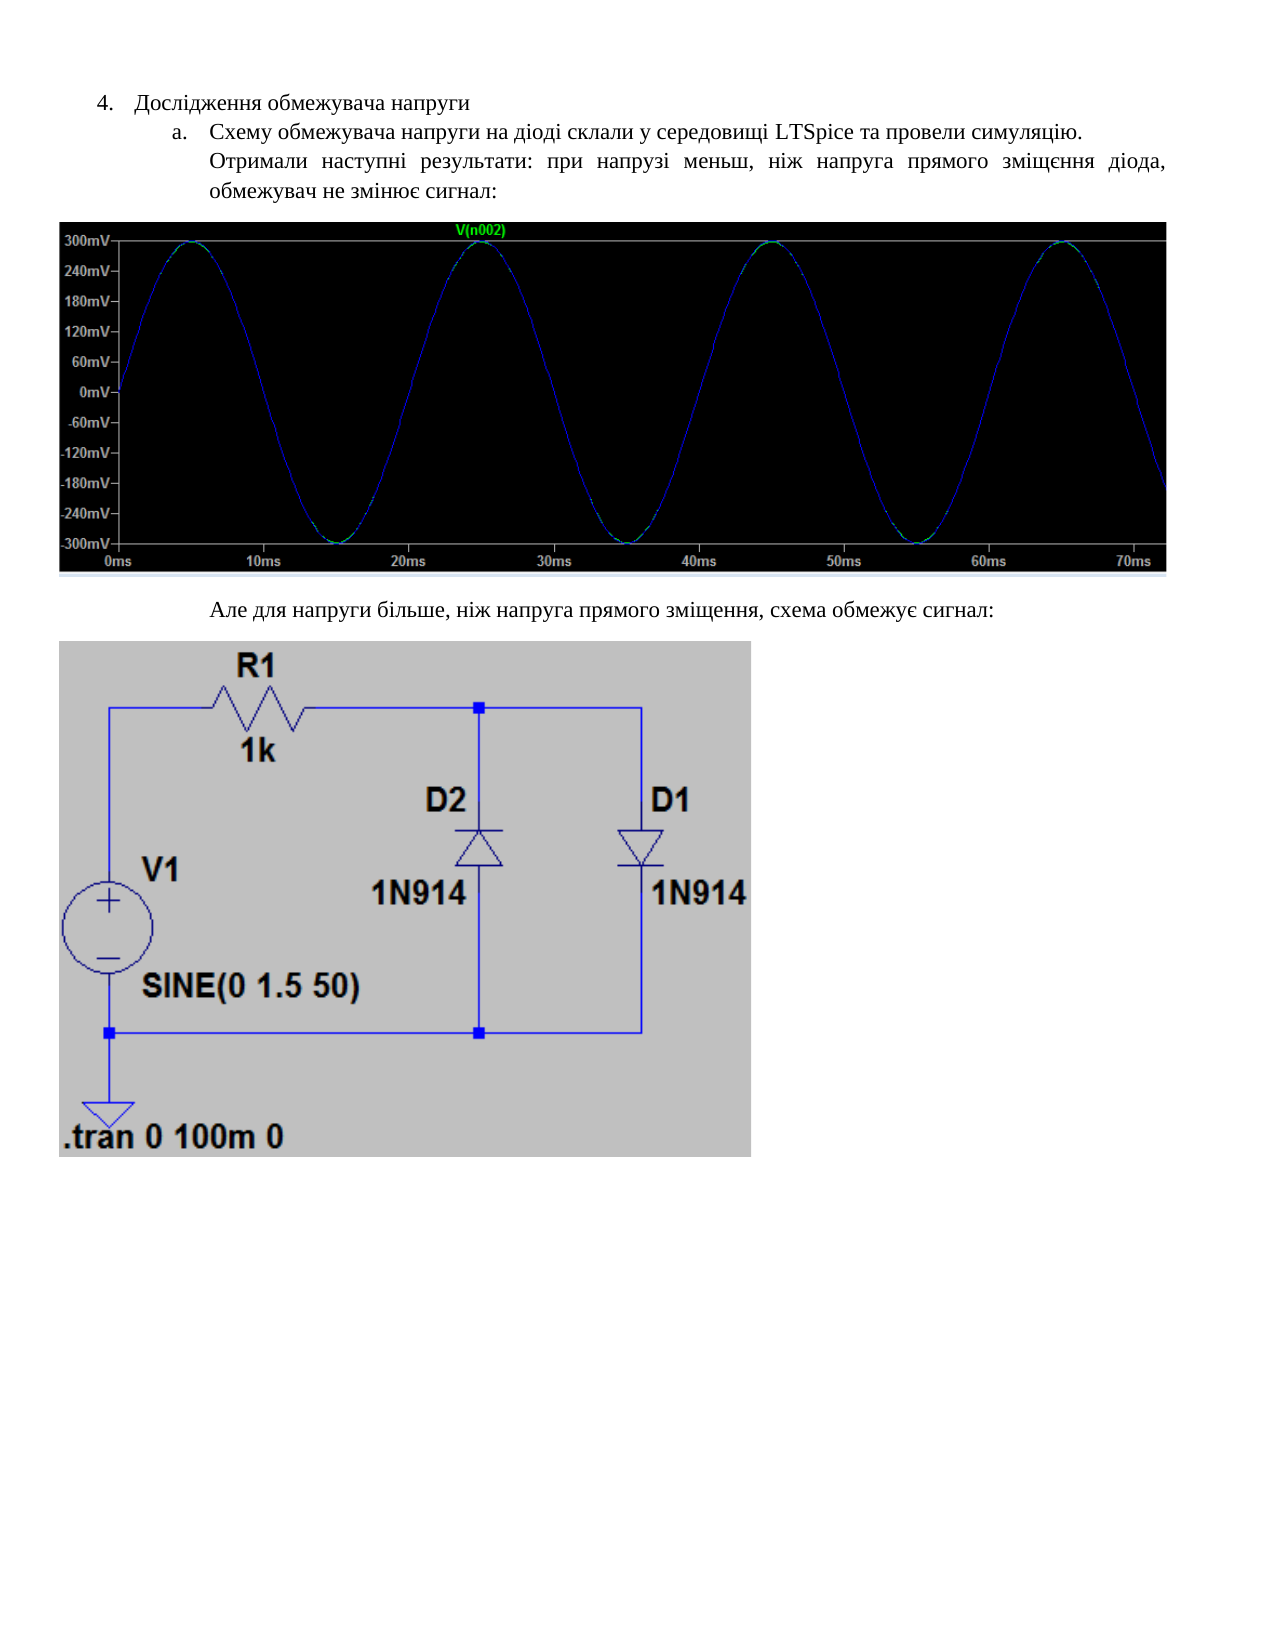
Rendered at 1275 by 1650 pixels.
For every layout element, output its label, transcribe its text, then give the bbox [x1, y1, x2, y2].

list Але для напруги більше, ніж напруга прямого зміщення, схема обмежує сигнал: [209, 596, 1167, 622]
picture [59, 641, 752, 1157]
list Отримали наступні результати: при напрузі меньш, ніж напруга прямого зміщєння діода, обмежувач не змінює сигнал: [209, 147, 1167, 204]
list Дослідження обмежувача напруги [97, 89, 1167, 115]
list Схему обмежувача напруги на діоді склали у середовищі LTSpice та провели симуляцію. [172, 117, 1167, 145]
picture [59, 222, 1167, 577]
